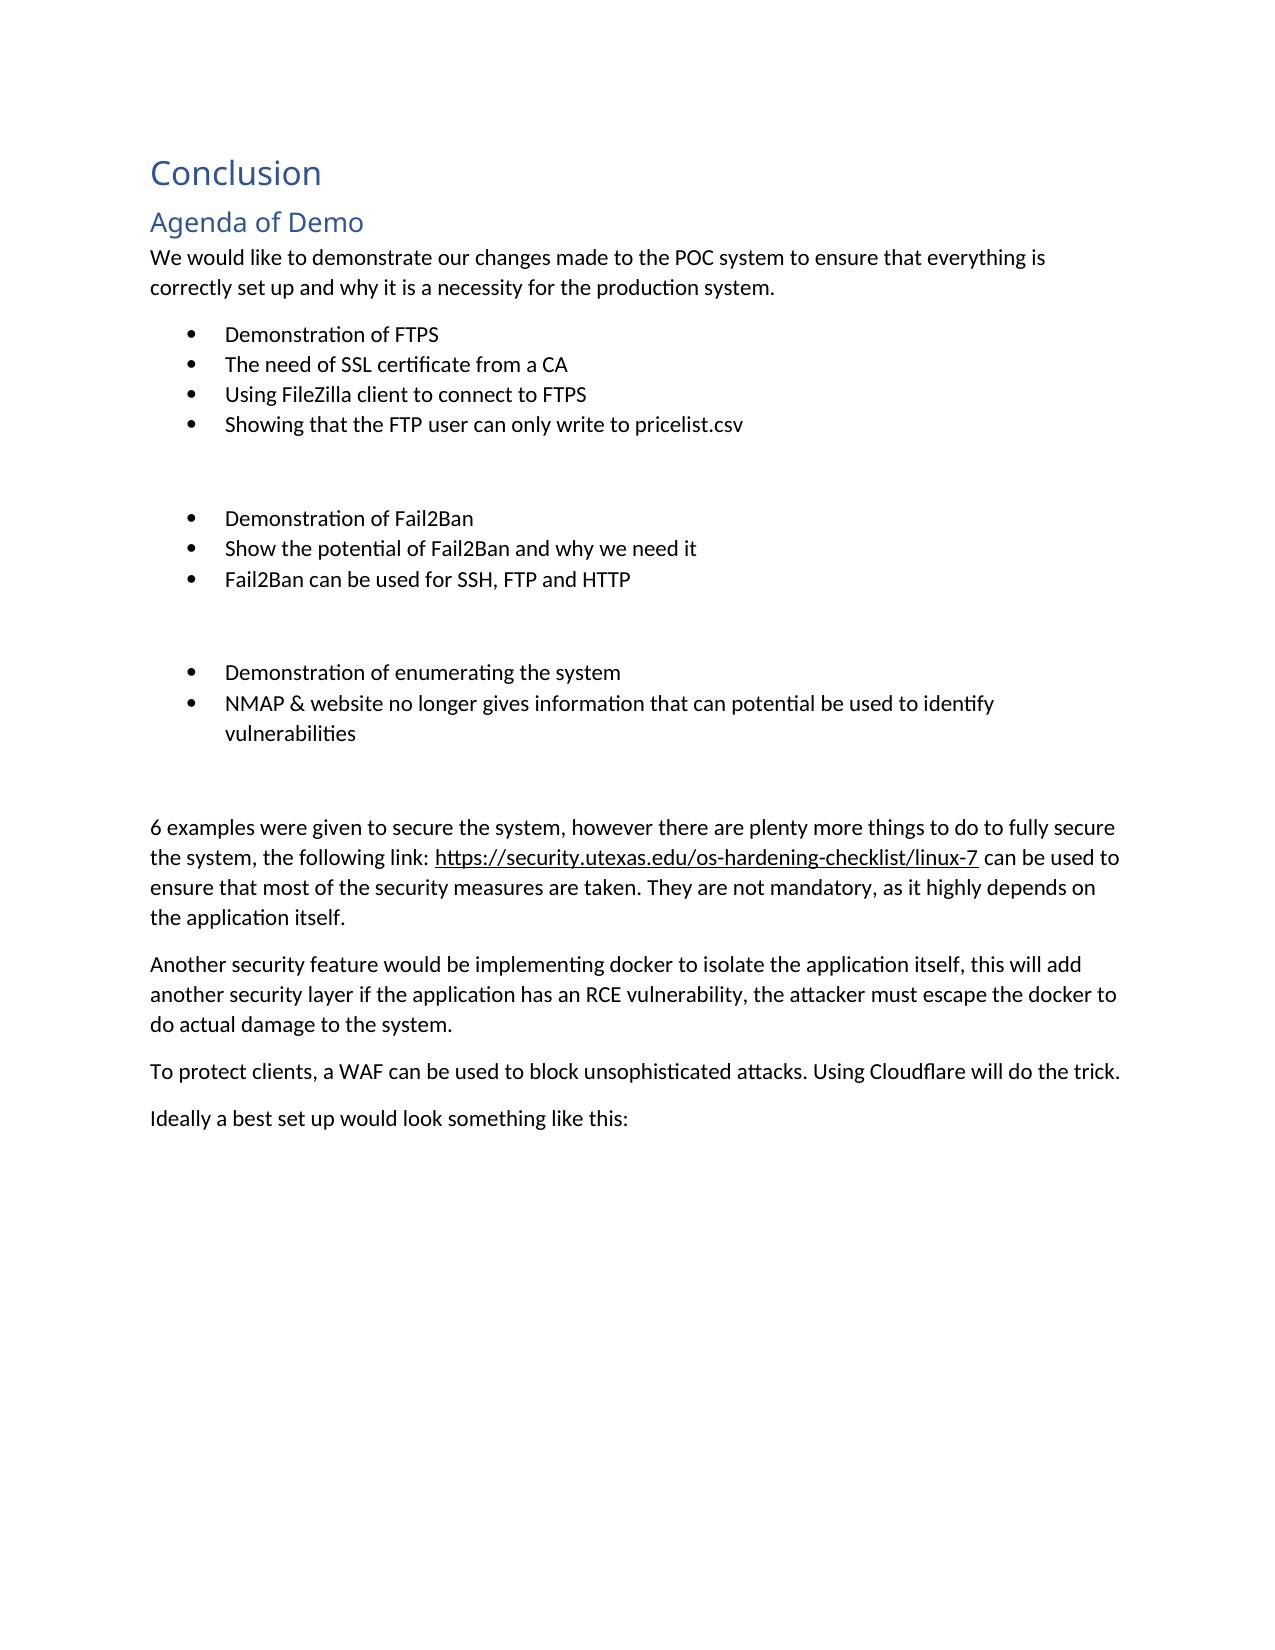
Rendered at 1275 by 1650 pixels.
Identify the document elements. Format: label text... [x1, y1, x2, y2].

list Demonstration of enumerating the system [187, 658, 1125, 687]
list Showing that the FTP user can only write to pricelist.csv [187, 411, 1125, 439]
list Show the potential of Fail2Ban and why we need it [187, 534, 1125, 563]
text 6 examples were given to secure the system, however there are plenty more things to do to fully secure the system, the following link: https://security.utexas.edu/os-hardening-checklist/linux-7 can be used to ensure that most of the security measures are taken. They are not mandatory, as it highly depends on the application itself. [150, 813, 1125, 931]
list Fail2Ban can be used for SSH, FTP and HTTP [187, 565, 1125, 593]
text Another security feature would be implementing docker to isolate the application itself, this will add another security layer if the application has an RCE vulnerability, the attacker must escape the docker to do actual damage to the system. [150, 950, 1125, 1039]
list Demonstration of FTPS [187, 320, 1125, 348]
subtitle Agenda of Demo [150, 203, 1125, 240]
list NMAP & website no longer gives information that can potential be used to identify vulnerabilities [187, 689, 1125, 747]
subtitle Conclusion [150, 150, 1125, 195]
list Using FileZilla client to connect to FTPS [187, 380, 1125, 408]
text Ideally a best set up would look something like this: [150, 1104, 1125, 1132]
text We would like to demonstrate our changes made to the POC system to ensure that everything is correctly set up and why it is a necessity for the production system. [150, 243, 1125, 301]
list The need of SSL certificate from a CA [187, 350, 1125, 378]
text To protect clients, a WAF can be used to block unsophisticated attacks. Using Cloudflare will do the trick. [150, 1057, 1125, 1086]
list Demonstration of Fail2Ban [187, 504, 1125, 532]
